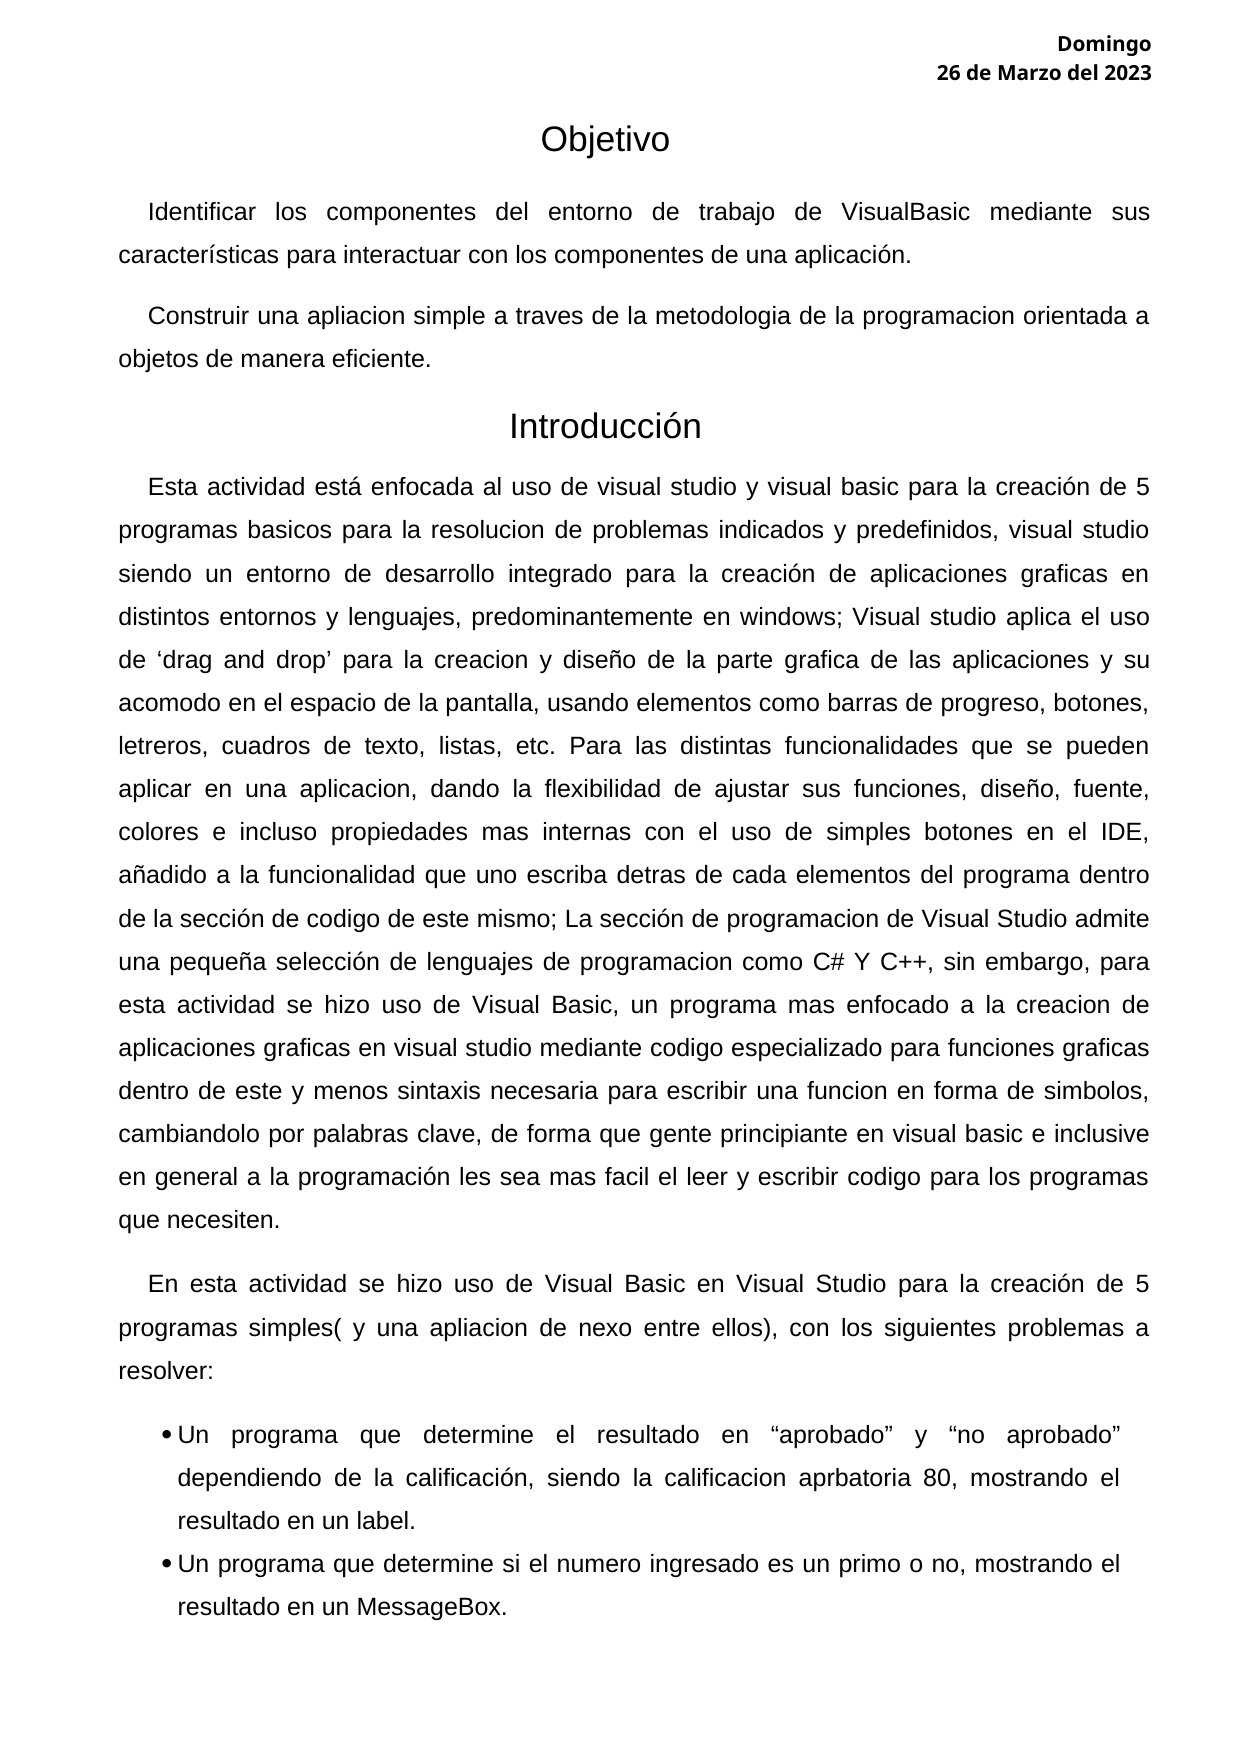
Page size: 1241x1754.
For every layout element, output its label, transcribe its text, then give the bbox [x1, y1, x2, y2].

text Introducción [59, 405, 1152, 446]
text Construir una apliacion simple a traves de la metodologia de la programacion orientada a objetos de manera eficiente. [118, 301, 1152, 373]
text En esta actividad se hizo uso de Visual Basic en Visual Studio para la creación de 5 programas simples( y una apliacion de nexo entre ellos), con los siguientes problemas a resolver: [118, 1269, 1152, 1384]
text Objetivo [59, 118, 1152, 159]
list Un programa que determine el resultado en “aprobado” y “no aprobado” dependiendo de la calificación, siendo la calificacion aprbatoria 80, mostrando el resultado en un label. [162, 1420, 1122, 1535]
text Esta actividad está enfocada al uso de visual studio y visual basic para la creación de 5 programas basicos para la resolucion de problemas indicados y predefinidos, visual studio siendo un entorno de desarrollo integrado para la creación de aplicaciones graficas en distintos entornos y lenguajes, predominantemente en windows; Visual studio aplica el uso de ‘drag and drop’ para la creacion y diseño de la parte grafica de las aplicaciones y su acomodo en el espacio de la pantalla, usando elementos como barras de progreso, botones, letreros, cuadros de texto, listas, etc. Para las distintas funcionalidades que se pueden aplicar en una aplicacion, dando la flexibilidad de ajustar sus funciones, diseño, fuente, colores e incluso propiedades mas internas con el uso de simples botones en el IDE, añadido a la funcionalidad que uno escriba detras de cada elementos del programa dentro de la sección de codigo de este mismo; La sección de programacion de Visual Studio admite una pequeña selección de lenguajes de programacion como C# Y C++, sin embargo, para esta actividad se hizo uso de Visual Basic, un programa mas enfocado a la creacion de aplicaciones graficas en visual studio mediante codigo especializado para funciones graficas dentro de este y menos sintaxis necesaria para escribir una funcion en forma de simbolos, cambiandolo por palabras clave, de forma que gente principiante en visual basic e inclusive en general a la programación les sea mas facil el leer y escribir codigo para los programas que necesiten. [118, 472, 1152, 1234]
list Un programa que determine si el numero ingresado es un primo o no, mostrando el resultado en un MessageBox. [162, 1549, 1122, 1621]
text Identificar los componentes del entorno de trabajo de VisualBasic mediante sus características para interactuar con los componentes de una aplicación. [118, 197, 1152, 269]
